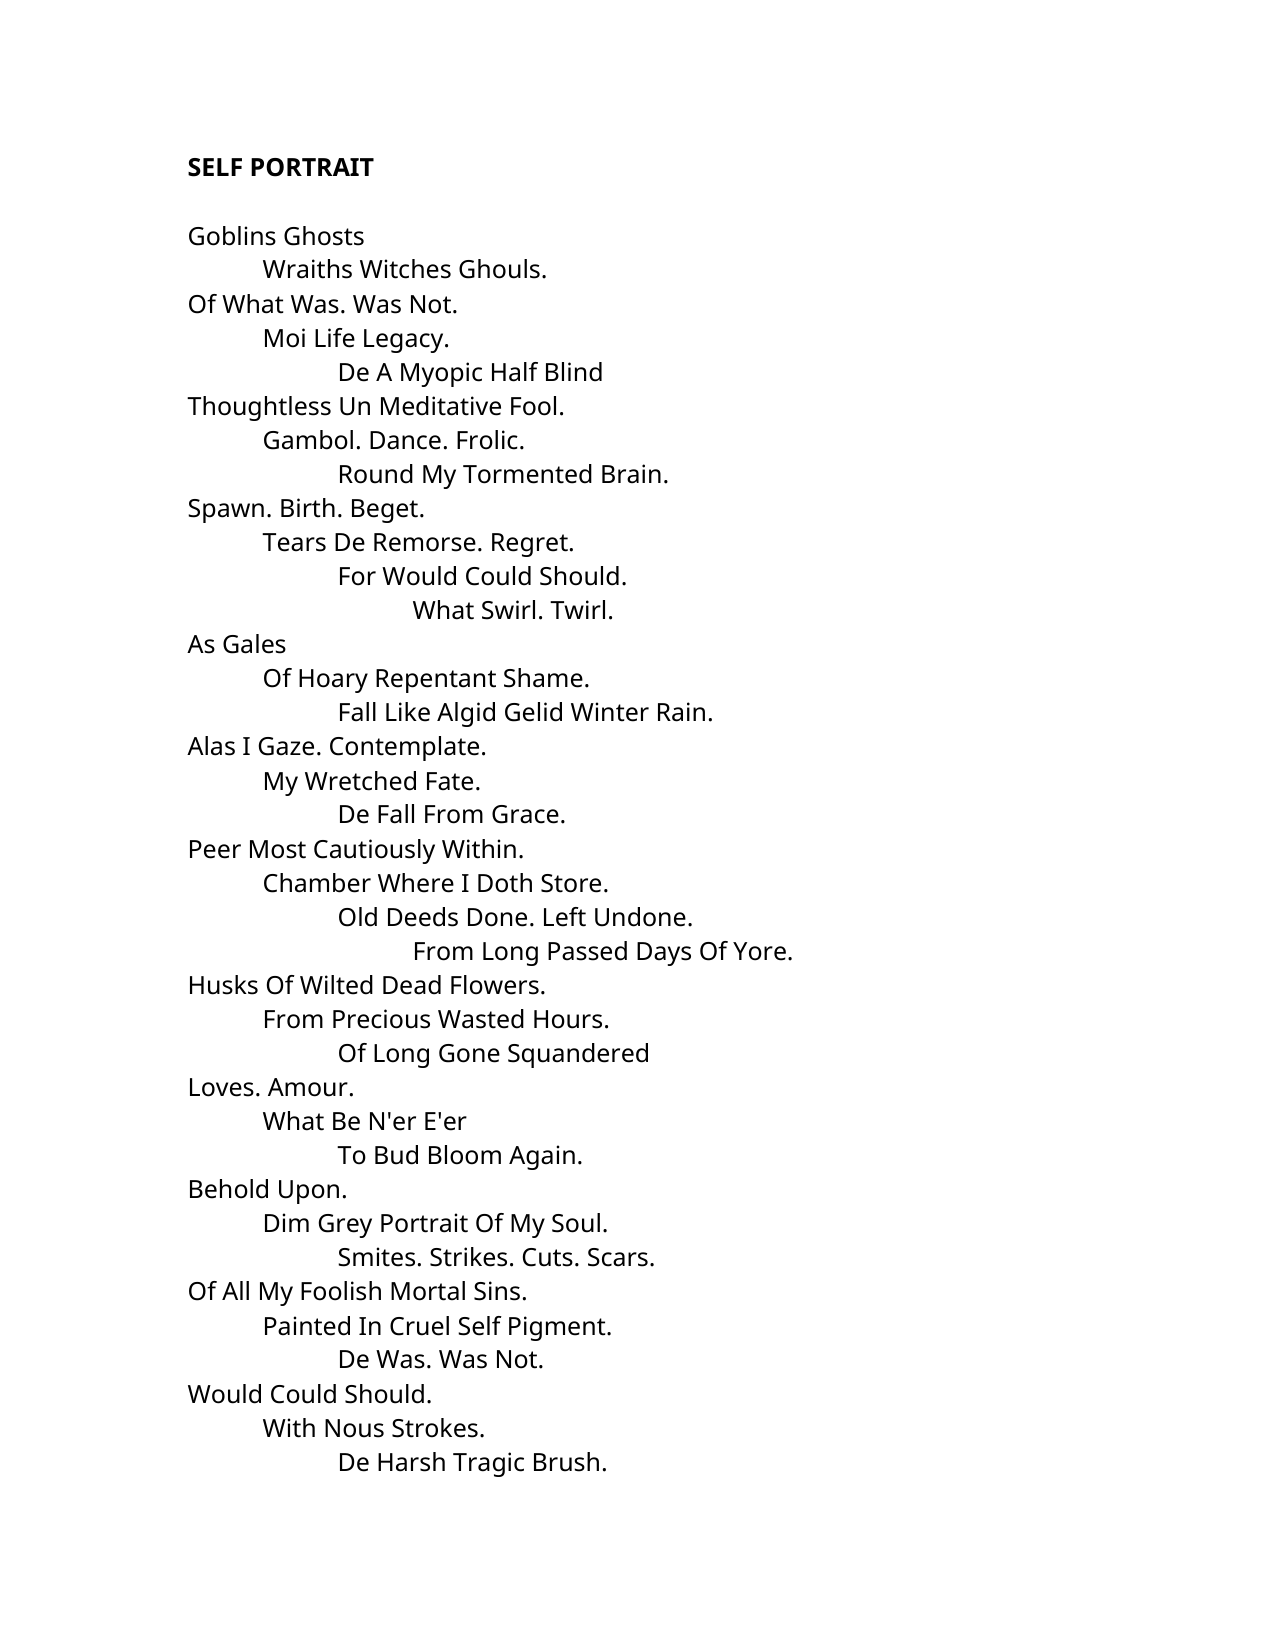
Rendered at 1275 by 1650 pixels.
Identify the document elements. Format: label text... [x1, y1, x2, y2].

text Tears De Remorse. Regret. [187, 525, 1087, 559]
text De Harsh Tragic Brush. [262, 1444, 1087, 1478]
text Thoughtless Un Meditative Fool. [187, 388, 1087, 422]
text Smites. Strikes. Cuts. Scars. [262, 1240, 1087, 1274]
text From Long Passed Days Of Yore. [337, 933, 1087, 967]
text Loves. Amour. [187, 1070, 1087, 1104]
text Spawn. Birth. Beget. [187, 491, 1087, 525]
text De Fall From Grace. [262, 797, 1087, 831]
text With Nous Strokes. [187, 1410, 1087, 1444]
text Of Hoary Repentant Shame. [187, 661, 1087, 695]
text SELF PORTRAIT [187, 150, 1087, 184]
text De Was. Was Not. [262, 1342, 1087, 1376]
text Of All My Foolish Mortal Sins. [187, 1274, 1087, 1308]
text My Wretched Fate. [187, 763, 1087, 797]
text Chamber Where I Doth Store. [187, 865, 1087, 899]
text Goblins Ghosts [187, 218, 1087, 252]
text Old Deeds Done. Left Undone. [262, 899, 1087, 933]
text Wraiths Witches Ghouls. [187, 252, 1087, 286]
text Husks Of Wilted Dead Flowers. [187, 967, 1087, 1002]
text Peer Most Cautiously Within. [187, 831, 1087, 865]
text As Gales [187, 627, 1087, 661]
text From Precious Wasted Hours. [187, 1002, 1087, 1036]
text Of Long Gone Squandered [262, 1036, 1087, 1070]
text Moi Life Legacy. [187, 320, 1087, 354]
text Painted In Cruel Self Pigment. [187, 1308, 1087, 1342]
text To Bud Bloom Again. [262, 1138, 1087, 1172]
text What Be N'er E'er [187, 1104, 1087, 1138]
text Fall Like Algid Gelid Winter Rain. [262, 695, 1087, 729]
text Alas I Gaze. Contemplate. [187, 729, 1087, 763]
text Round My Tormented Brain. [262, 457, 1087, 491]
text What Swirl. Twirl. [337, 593, 1087, 627]
text Behold Upon. [187, 1172, 1087, 1206]
text Dim Grey Portrait Of My Soul. [187, 1206, 1087, 1240]
text De A Myopic Half Blind [262, 354, 1087, 388]
text Would Could Should. [187, 1376, 1087, 1410]
text Gambol. Dance. Frolic. [187, 422, 1087, 457]
text Of What Was. Was Not. [187, 286, 1087, 320]
text For Would Could Should. [262, 559, 1087, 593]
